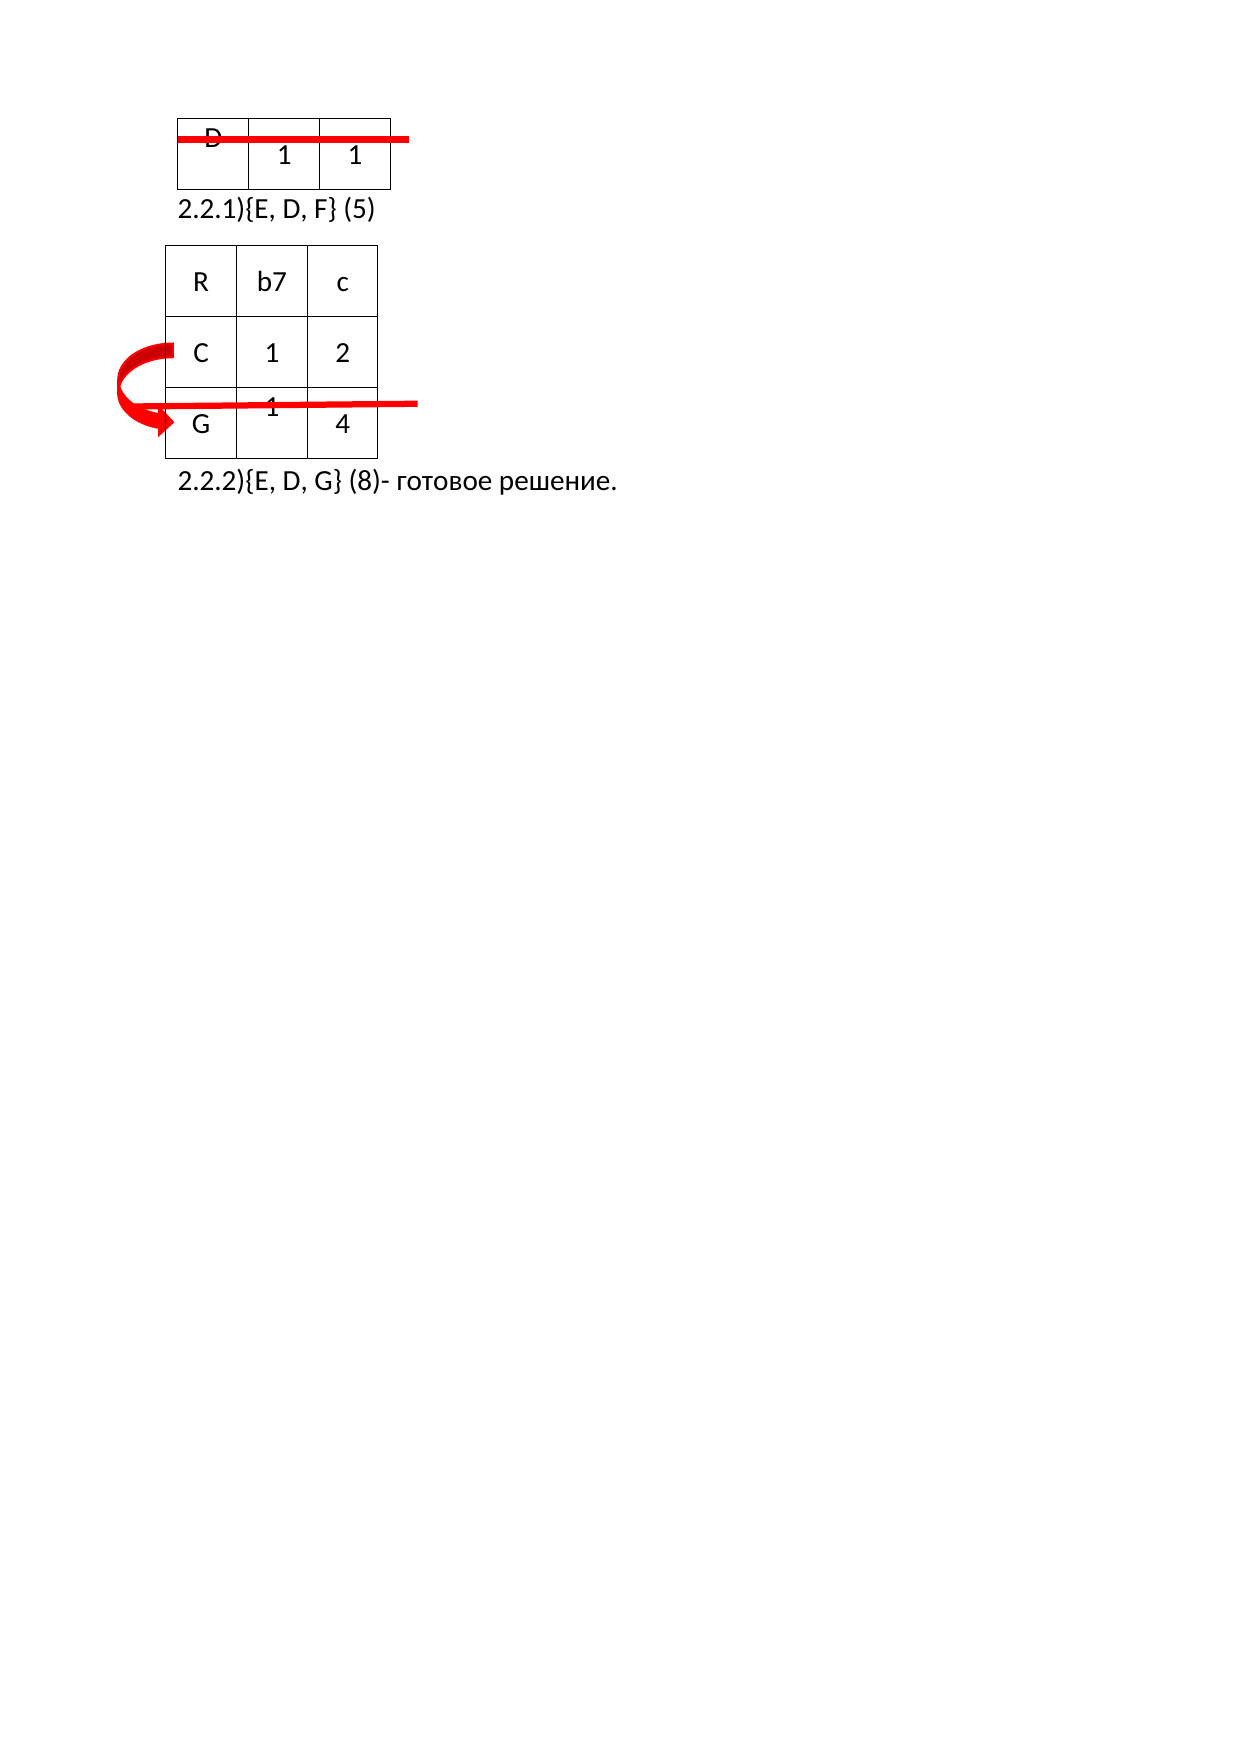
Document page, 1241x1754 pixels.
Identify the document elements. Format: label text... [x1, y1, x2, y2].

table_cell 1 [249, 143, 319, 189]
text 2.2.1){E, D, F} (5) [177, 190, 1152, 226]
table_cell C [166, 317, 236, 387]
table_cell 4 [308, 408, 377, 458]
table_cell 1 [237, 317, 307, 387]
table_cell G [166, 388, 236, 403]
table_cell D [178, 119, 248, 136]
table_cell 4 [308, 388, 377, 401]
table_header b7 [237, 246, 307, 316]
table_header c [308, 246, 377, 316]
table_cell 2 [308, 317, 377, 387]
table_cell G [166, 409, 236, 458]
table_cell 1 [249, 119, 319, 136]
table_cell 1 [320, 119, 390, 136]
table_cell D [178, 143, 248, 189]
table_cell 1 [237, 408, 307, 458]
table_header R [166, 246, 236, 316]
text 2.2.2){E, D, G} (8)- готовое решение. [177, 245, 1152, 497]
table_cell 1 [237, 388, 307, 402]
table_cell 1 [320, 143, 390, 189]
